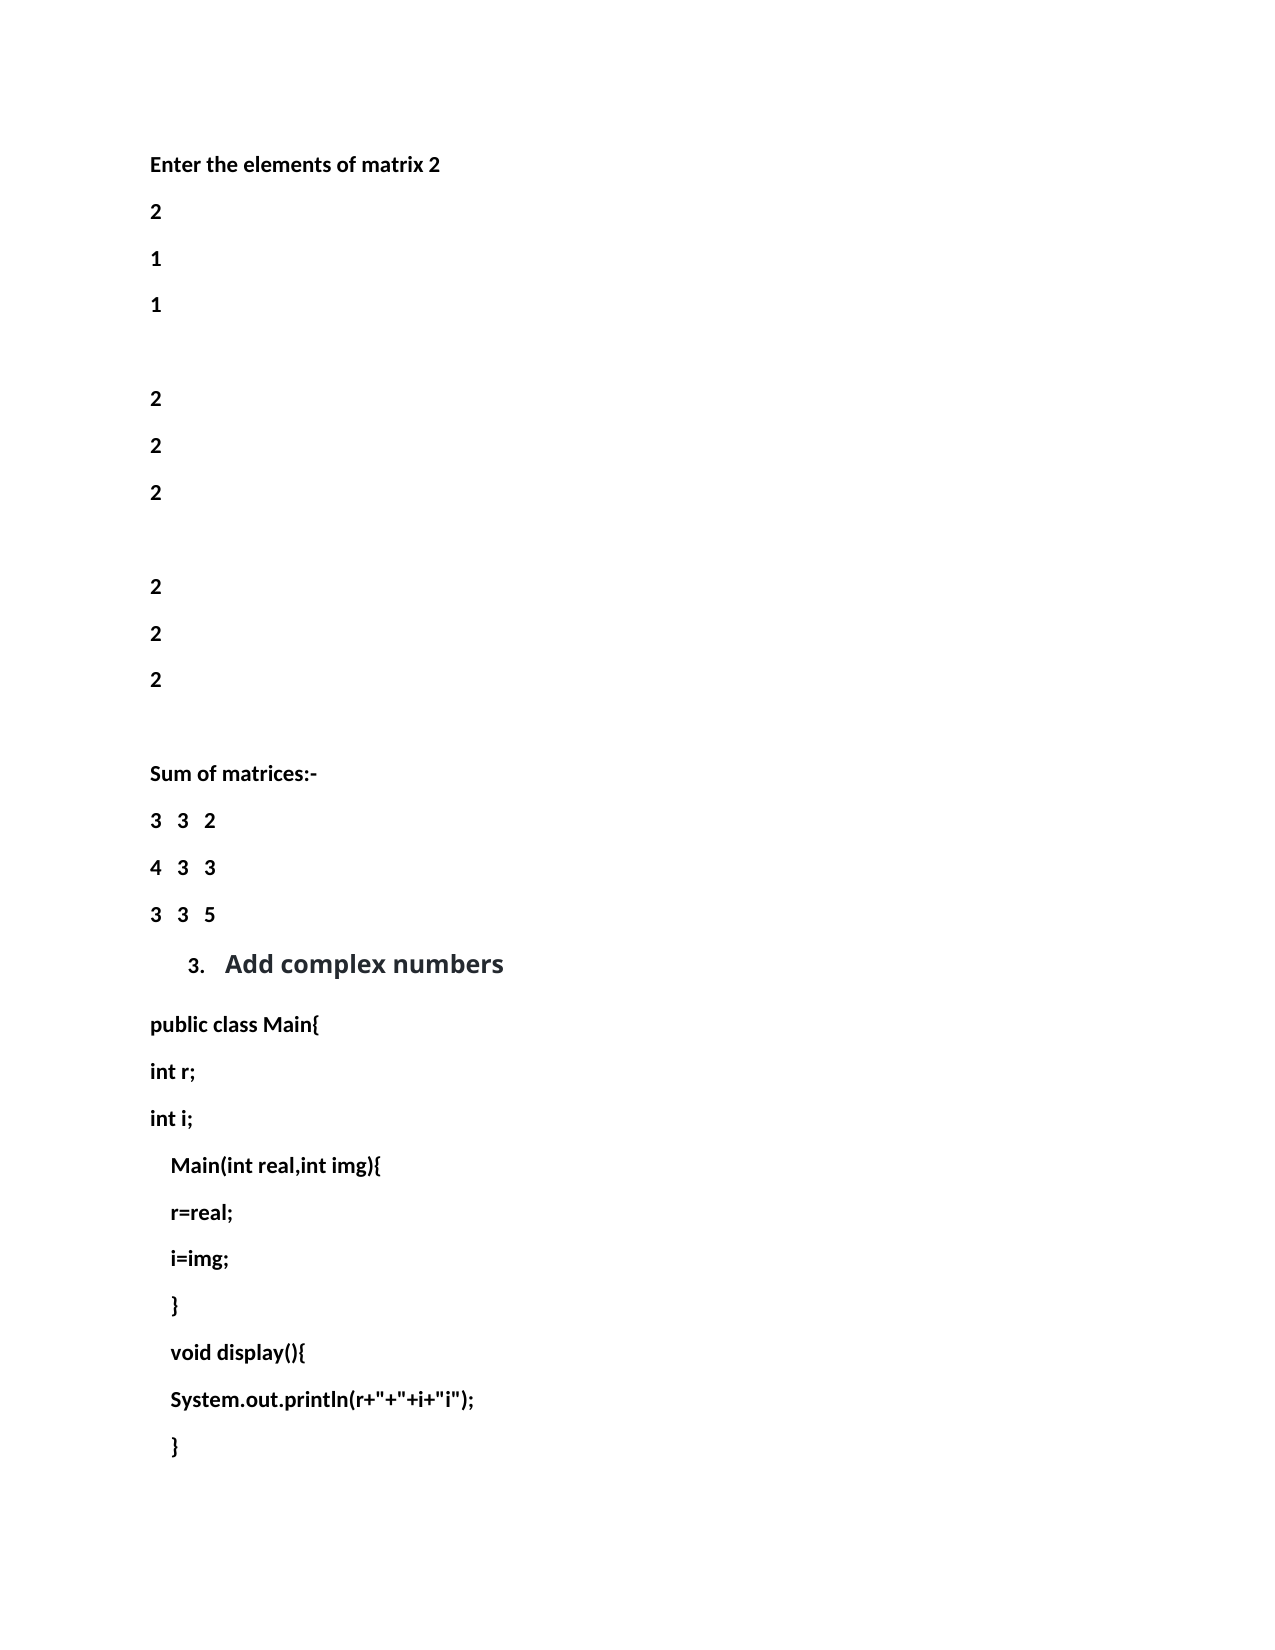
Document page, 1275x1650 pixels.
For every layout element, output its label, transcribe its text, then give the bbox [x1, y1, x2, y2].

text } [150, 1291, 1125, 1319]
text 2 [150, 619, 1125, 647]
text } [150, 1432, 1125, 1460]
text 2 [150, 197, 1125, 225]
text System.out.println(r+"+"+i+"i"); [150, 1385, 1125, 1413]
text 1 [150, 291, 1125, 319]
text 2 [150, 572, 1125, 600]
text 2 [150, 478, 1125, 506]
text int i; [150, 1104, 1125, 1132]
list Add complex numbers [187, 947, 1125, 981]
text int r; [150, 1057, 1125, 1085]
text Main(int real,int img){ [150, 1151, 1125, 1179]
text 2 [150, 431, 1125, 459]
text 1 [150, 244, 1125, 272]
text 3 3 2 [150, 806, 1125, 834]
text public class Main{ [150, 1010, 1125, 1038]
text 4 3 3 [150, 853, 1125, 881]
text 2 [150, 666, 1125, 694]
text r=real; [150, 1198, 1125, 1226]
text Enter the elements of matrix 2 [150, 150, 1125, 178]
text Sum of matrices:- [150, 759, 1125, 787]
text 2 [150, 384, 1125, 412]
text 3 3 5 [150, 900, 1125, 928]
text void display(){ [150, 1338, 1125, 1366]
text i=img; [150, 1244, 1125, 1272]
